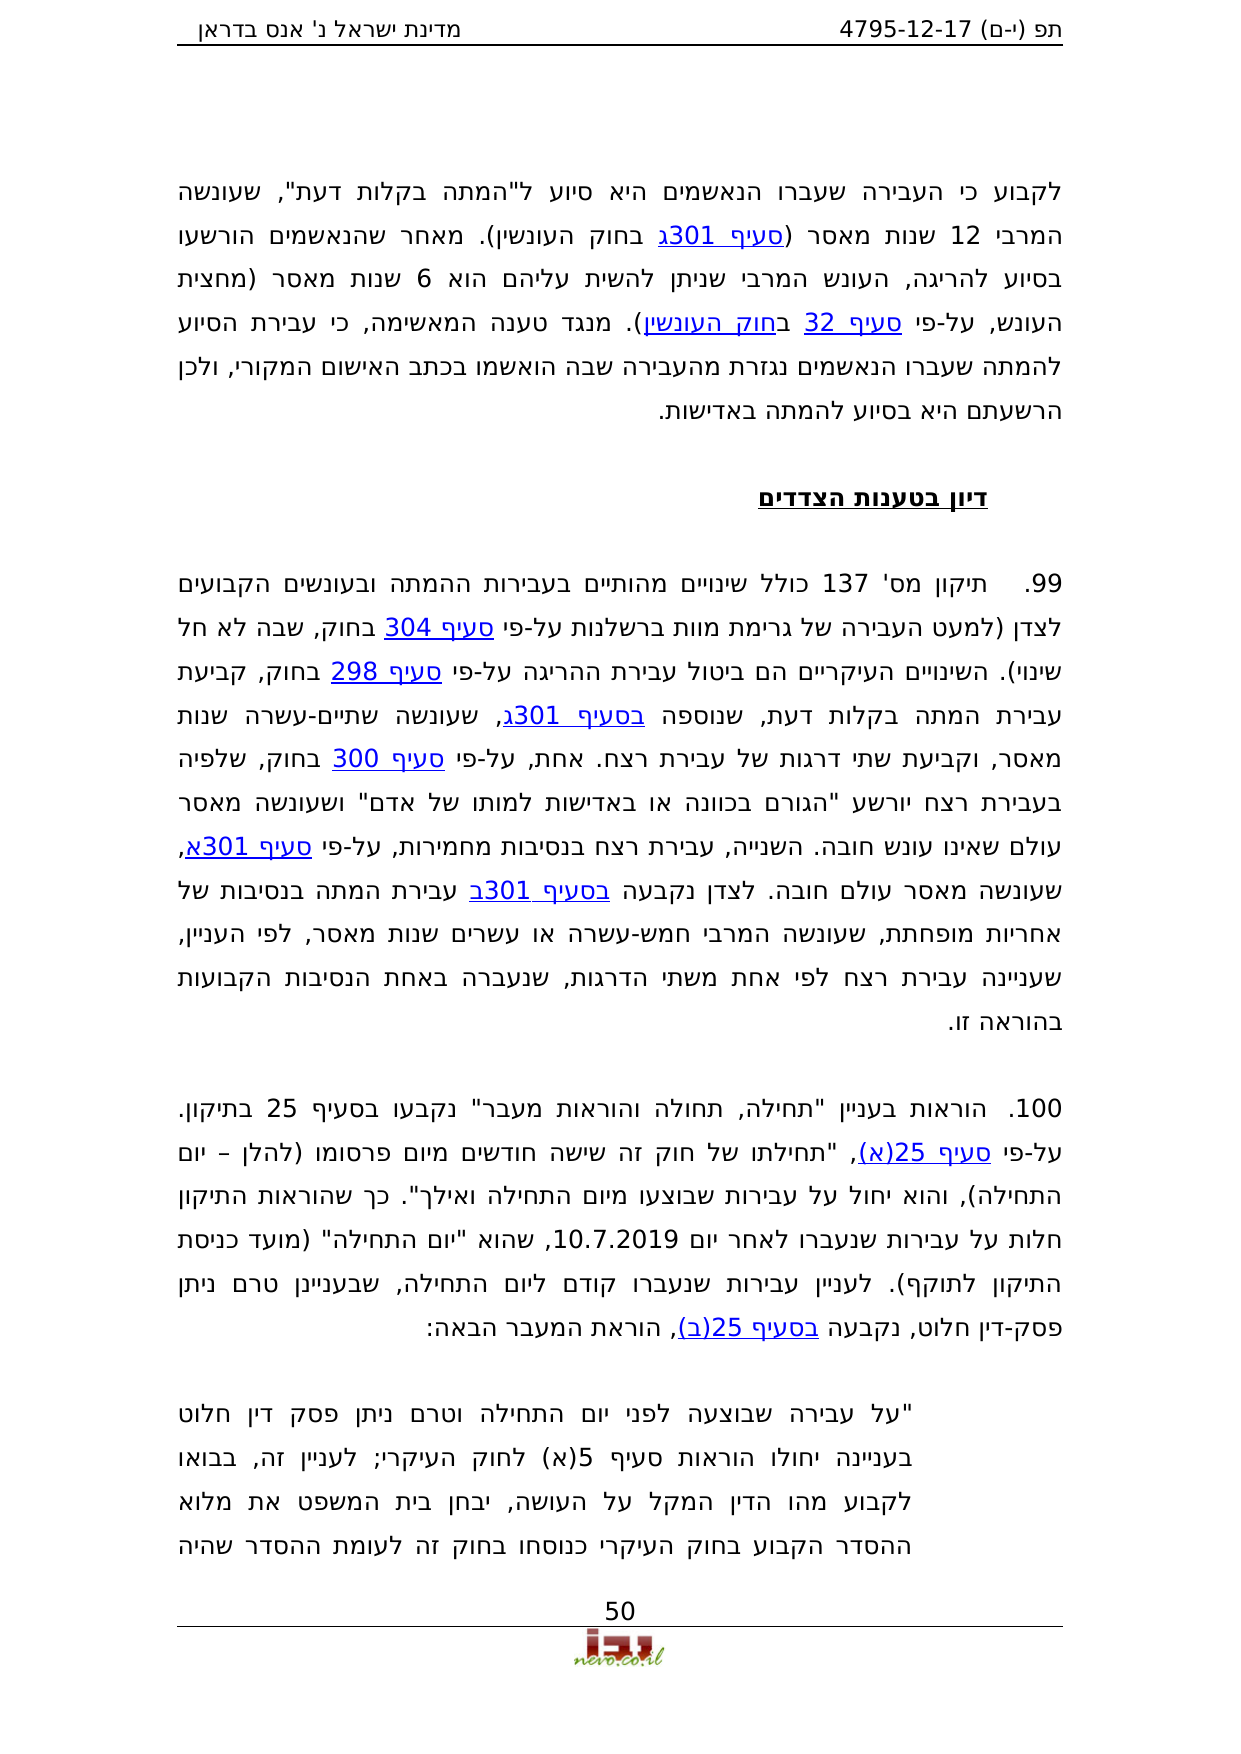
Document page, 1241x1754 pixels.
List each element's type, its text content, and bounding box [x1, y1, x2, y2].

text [177, 1400, 1063, 1560]
text דיון בטענות הצדדים [177, 483, 1063, 512]
text 100. הוראות בעניין "תחילה, תחולה והוראות מעבר" נקבעו בסעיף 25 בתיקון. על-פי סעיף 25(א), "תחילתו של חוק זה שישה חודשים מיום פרסומו (להלן – יום התחילה), והוא יחול על עבירות שבוצעו מיום התחילה ואילך". כך שהוראות התיקון חלות על עבירות שנעברו לאחר יום 10.7.2019, שהוא "יום התחילה" (מועד כניסת התיקון לתוקף). לעניין עבירות שנעברו קודם ליום התחילה, שבעניינן טרם ניתן פסק-דין חלוט, נקבעה בסעיף 25(ב), הוראת המעבר הבאה: [177, 1094, 1063, 1342]
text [177, 177, 1063, 425]
picture [574, 1628, 666, 1667]
text 99. תיקון מס' 137 כולל שינויים מהותיים בעבירות ההמתה ובעונשים הקבועים לצדן (למעט העבירה של גרימת מוות ברשלנות על-פי סעיף 304 בחוק, שבה לא חל שינוי). השינויים העיקריים הם ביטול עבירת ההריגה על-פי סעיף 298 בחוק, קביעת עבירת המתה בקלות דעת, שנוספה בסעיף 301ג, שעונשה שתיים-עשרה שנות מאסר, וקביעת שתי דרגות של עבירת רצח. אחת, על-פי סעיף 300 בחוק, שלפיה בעבירת רצח יורשע "הגורם בכוונה או באדישות למותו של אדם" ושעונשה מאסר עולם שאינו עונש חובה. השנייה, עבירת רצח בנסיבות מחמירות, על-פי סעיף 301א, שעונשה מאסר עולם חובה. לצדן נקבעה בסעיף 301ב עבירת המתה בנסיבות של אחריות מופחתת, שעונשה המרבי חמש-עשרה או עשרים שנות מאסר, לפי העניין, שעניינה עבירת רצח לפי אחת משתי הדרגות, שנעברה באחת הנסיבות הקבועות בהוראה זו. [177, 570, 1063, 1036]
